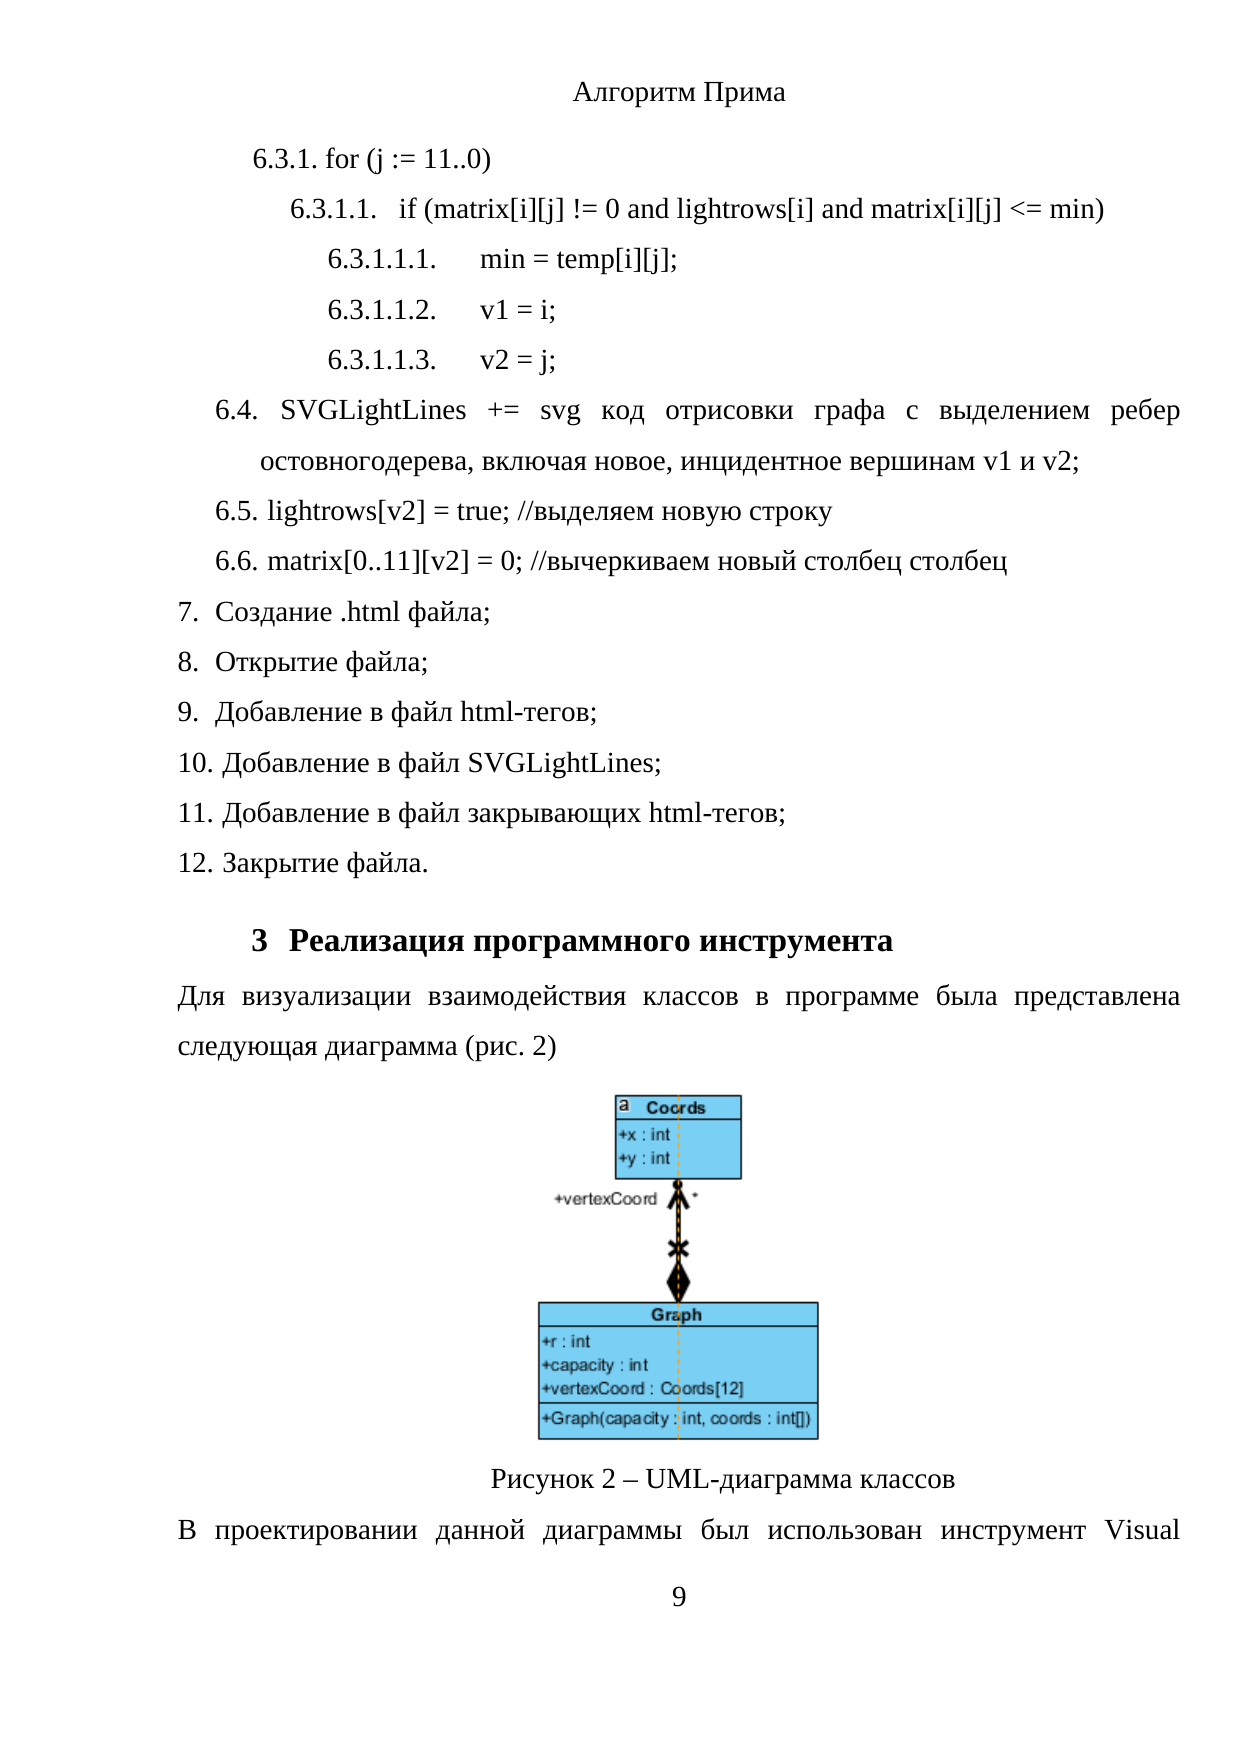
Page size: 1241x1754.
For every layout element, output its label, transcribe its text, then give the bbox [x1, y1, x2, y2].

list v1 = i; [327, 292, 1181, 325]
subtitle Реализация программного инструмента [251, 921, 1181, 959]
text Для визуализации взаимодействия классов в программе была представлена следующая диаграмма (рис. 2) [177, 978, 1181, 1062]
list Добавление в файл закрывающих html-тегов; [177, 795, 1181, 828]
list for (j := 11..0) [252, 141, 1181, 174]
list Добавление в файл html-тегов; [177, 694, 1181, 728]
list Рисунок 2 – UML-диаграмма классов [265, 1461, 1181, 1495]
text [177, 1512, 1181, 1545]
list v2 = j; [327, 342, 1181, 376]
list Открытие файла; [177, 644, 1181, 678]
list SVGLightLines += svg код отрисовки графа с выделением ребер остовногодерева, включая новое, инцидентное вершинам v1 и v2; [215, 392, 1181, 476]
list matrix[0..11][v2] = 0; //вычеркиваем новый столбец столбец [215, 543, 1181, 577]
list Добавление в файл SVGLightLines; [177, 745, 1181, 778]
list lightrows[v2] = true; //выделяем новую строку [215, 493, 1181, 527]
list Закрытие файла. [177, 845, 1181, 879]
picture [529, 1078, 830, 1462]
list Создание .html файла; [177, 594, 1181, 627]
list if (matrix[i][j] != 0 and lightrows[i] and matrix[i][j] <= min) [290, 191, 1181, 225]
list min = temp[i][j]; [327, 242, 1181, 275]
